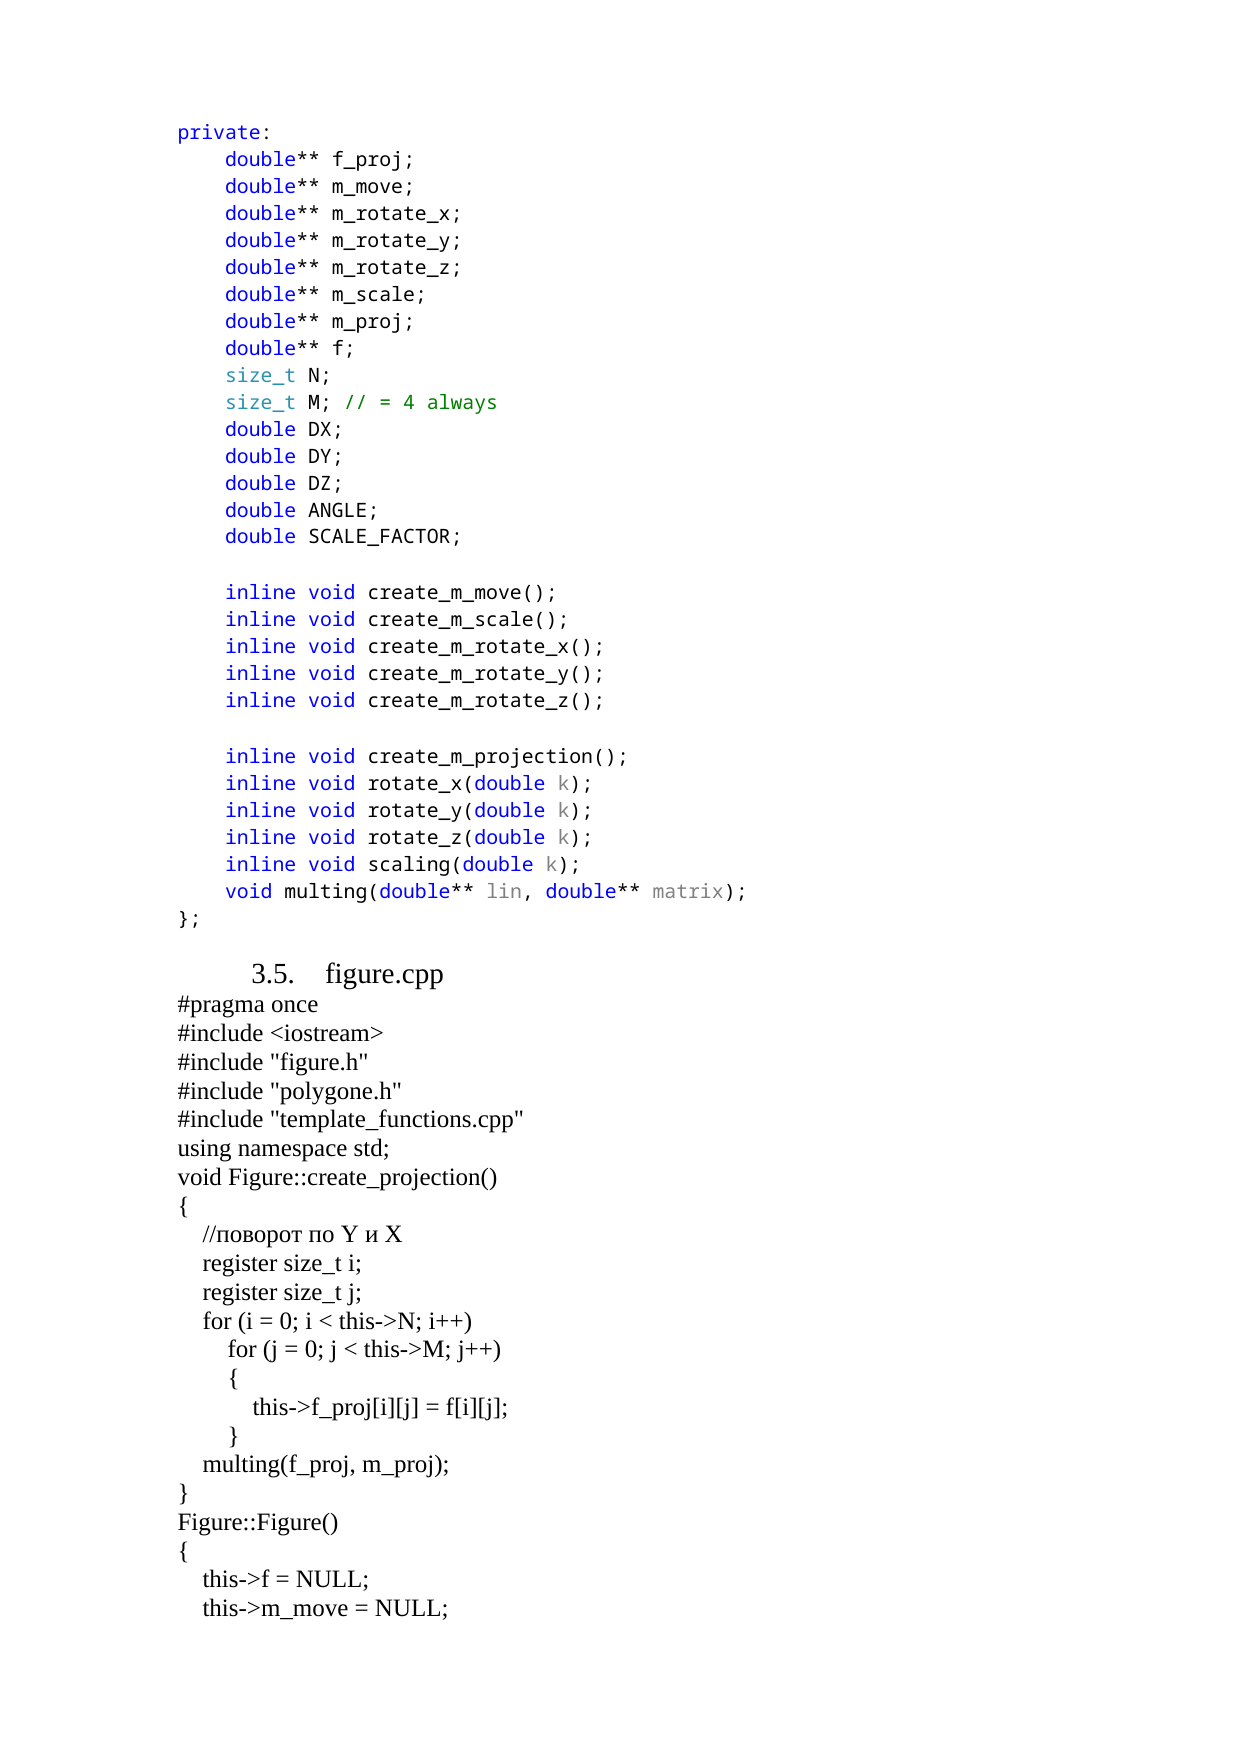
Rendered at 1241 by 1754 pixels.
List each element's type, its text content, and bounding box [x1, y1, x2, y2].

text double** f; [177, 334, 1152, 361]
text double** m_move; [177, 172, 1152, 199]
text }; [177, 904, 1152, 931]
text double** m_proj; [177, 307, 1152, 334]
text inline void create_m_rotate_y(); [177, 659, 1152, 686]
text inline void create_m_move(); [177, 578, 1152, 606]
text register size_t j; [177, 1277, 1152, 1306]
text inline void scaling(double k); [177, 850, 1152, 877]
subtitle figure.cpp [251, 956, 1152, 989]
text } [177, 1478, 1152, 1507]
text for (j = 0; j < this->M; j++) [177, 1334, 1152, 1363]
text this->m_move = NULL; [177, 1593, 1152, 1622]
text inline void create_m_rotate_z(); [177, 686, 1152, 713]
text } [177, 1421, 1152, 1449]
text { [177, 1363, 1152, 1392]
text inline void create_m_scale(); [177, 606, 1152, 632]
text #include "template_functions.cpp" [177, 1104, 1152, 1133]
text double** m_rotate_z; [177, 253, 1152, 280]
text inline void rotate_z(double k); [177, 823, 1152, 850]
text #include "polygone.h" [177, 1076, 1152, 1104]
text void Figure::create_projection() [177, 1162, 1152, 1191]
text double** m_rotate_y; [177, 226, 1152, 253]
text #include <iostream> [177, 1018, 1152, 1047]
text void multing(double** lin, double** matrix); [177, 877, 1152, 904]
text size_t N; [177, 361, 1152, 388]
text { [177, 1536, 1152, 1564]
text this->f_proj[i][j] = f[i][j]; [177, 1392, 1152, 1421]
text double** m_rotate_x; [177, 199, 1152, 226]
text double DX; [177, 415, 1152, 442]
text inline void create_m_rotate_x(); [177, 632, 1152, 659]
text double ANGLE; [177, 496, 1152, 523]
text //поворот по Y и X [177, 1219, 1152, 1248]
text double** m_scale; [177, 280, 1152, 307]
text multing(f_proj, m_proj); [177, 1449, 1152, 1478]
text Figure::Figure() [177, 1507, 1152, 1536]
text inline void rotate_y(double k); [177, 796, 1152, 823]
text inline void create_m_projection(); [177, 742, 1152, 769]
text inline void rotate_x(double k); [177, 769, 1152, 796]
text size_t M; // = 4 always [177, 388, 1152, 415]
text for (i = 0; i < this->N; i++) [177, 1306, 1152, 1334]
text #include "figure.h" [177, 1047, 1152, 1076]
text double DZ; [177, 469, 1152, 496]
text this->f = NULL; [177, 1564, 1152, 1593]
text double SCALE_FACTOR; [177, 523, 1152, 550]
text #pragma once [177, 989, 1152, 1018]
text { [177, 1191, 1152, 1219]
text double DY; [177, 442, 1152, 469]
text using namespace std; [177, 1133, 1152, 1162]
text register size_t i; [177, 1248, 1152, 1277]
text private: [177, 118, 1152, 145]
text double** f_proj; [177, 145, 1152, 172]
